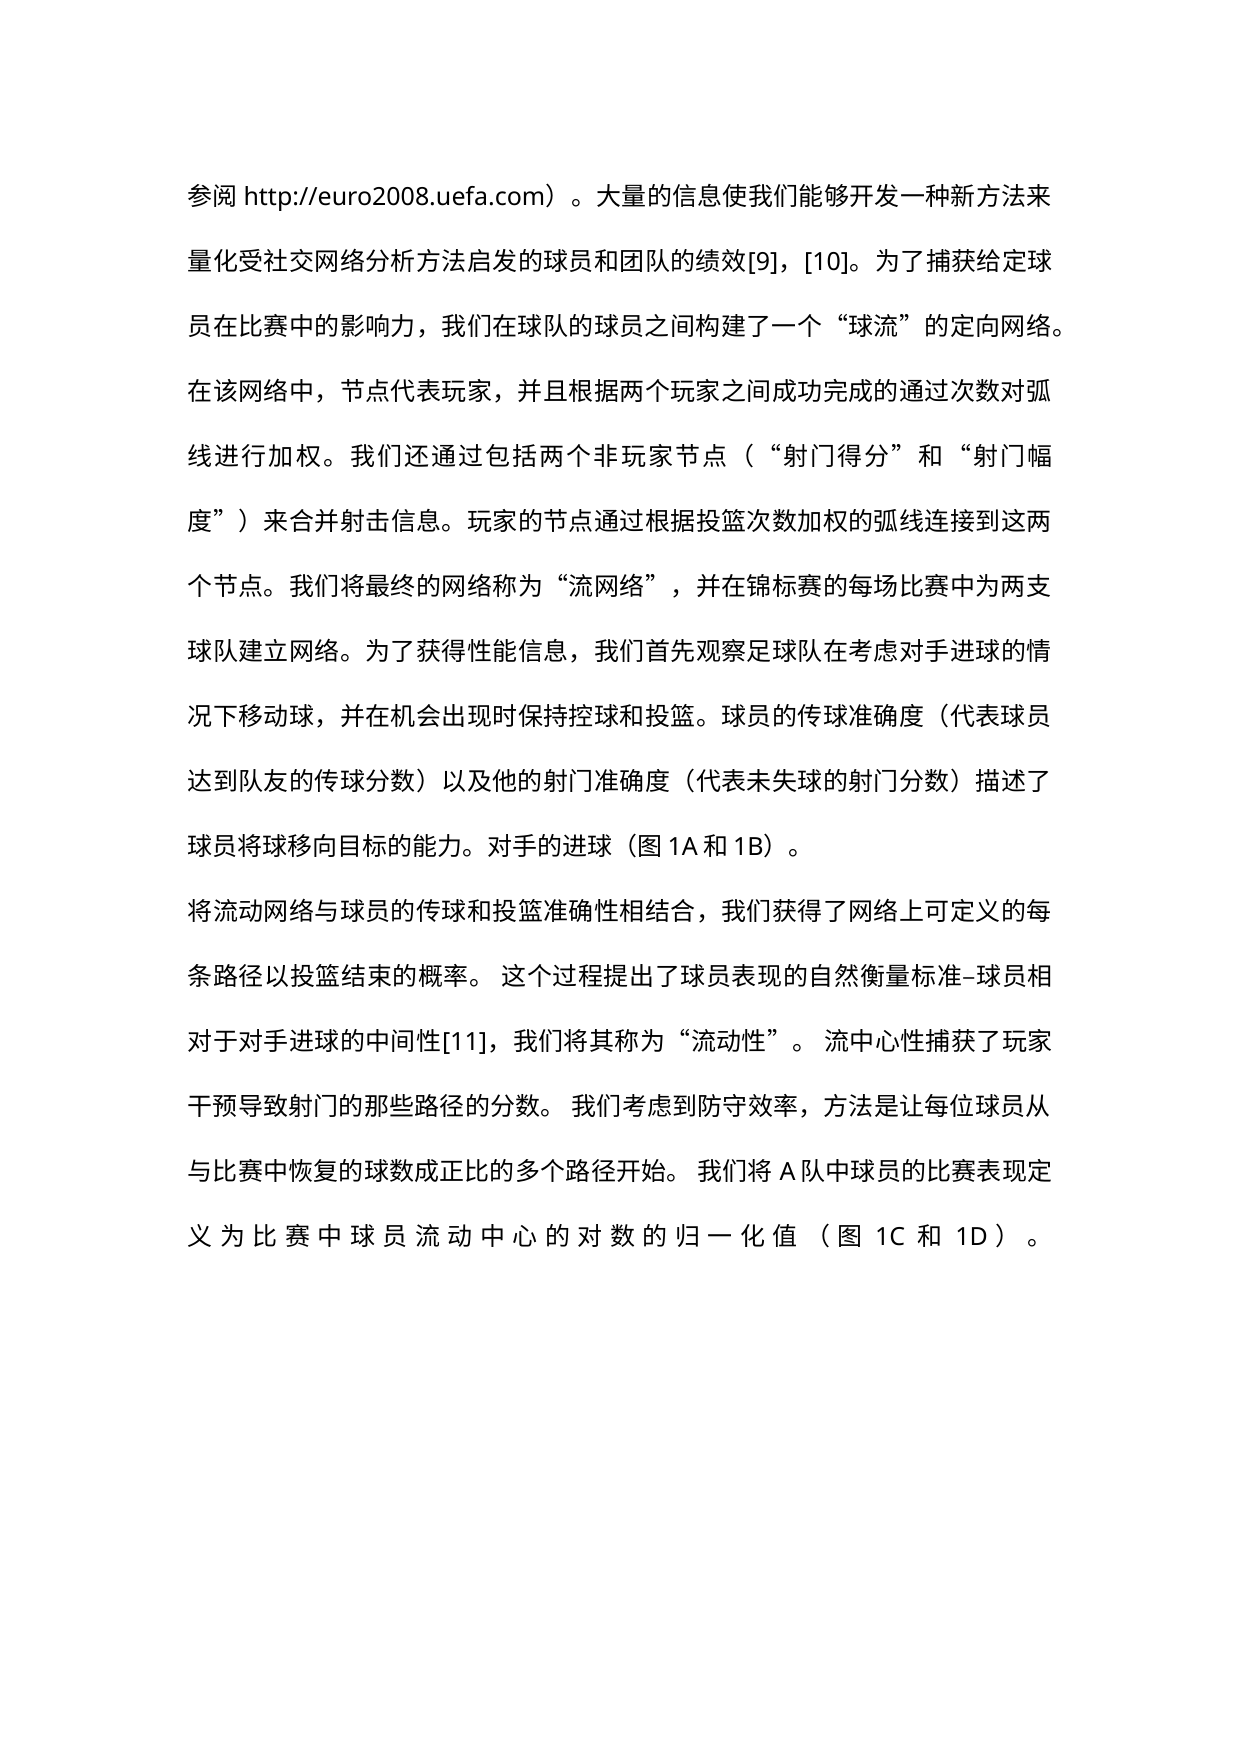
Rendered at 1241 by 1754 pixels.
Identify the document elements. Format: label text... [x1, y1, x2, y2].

text 将流动网络与球员的传球和投篮准确性相结合，我们获得了网络上可定义的每条路径以投篮结束的概率。 这个过程提出了球员表现的自然衡量标准–球员相对于对手进球的中间性[11]，我们将其称为“流动性”。 流中心性捕获了玩家干预导致射门的那些路径的分数。 我们考虑到防守效率，方法是让每位球员从与比赛中恢复的球数成正比的多个路径开始。 我们将A队中球员的比赛表现定义为比赛中球员流动中心的对数的归一化值（图1C和1D）。 [187, 877, 1053, 1267]
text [187, 162, 1053, 877]
